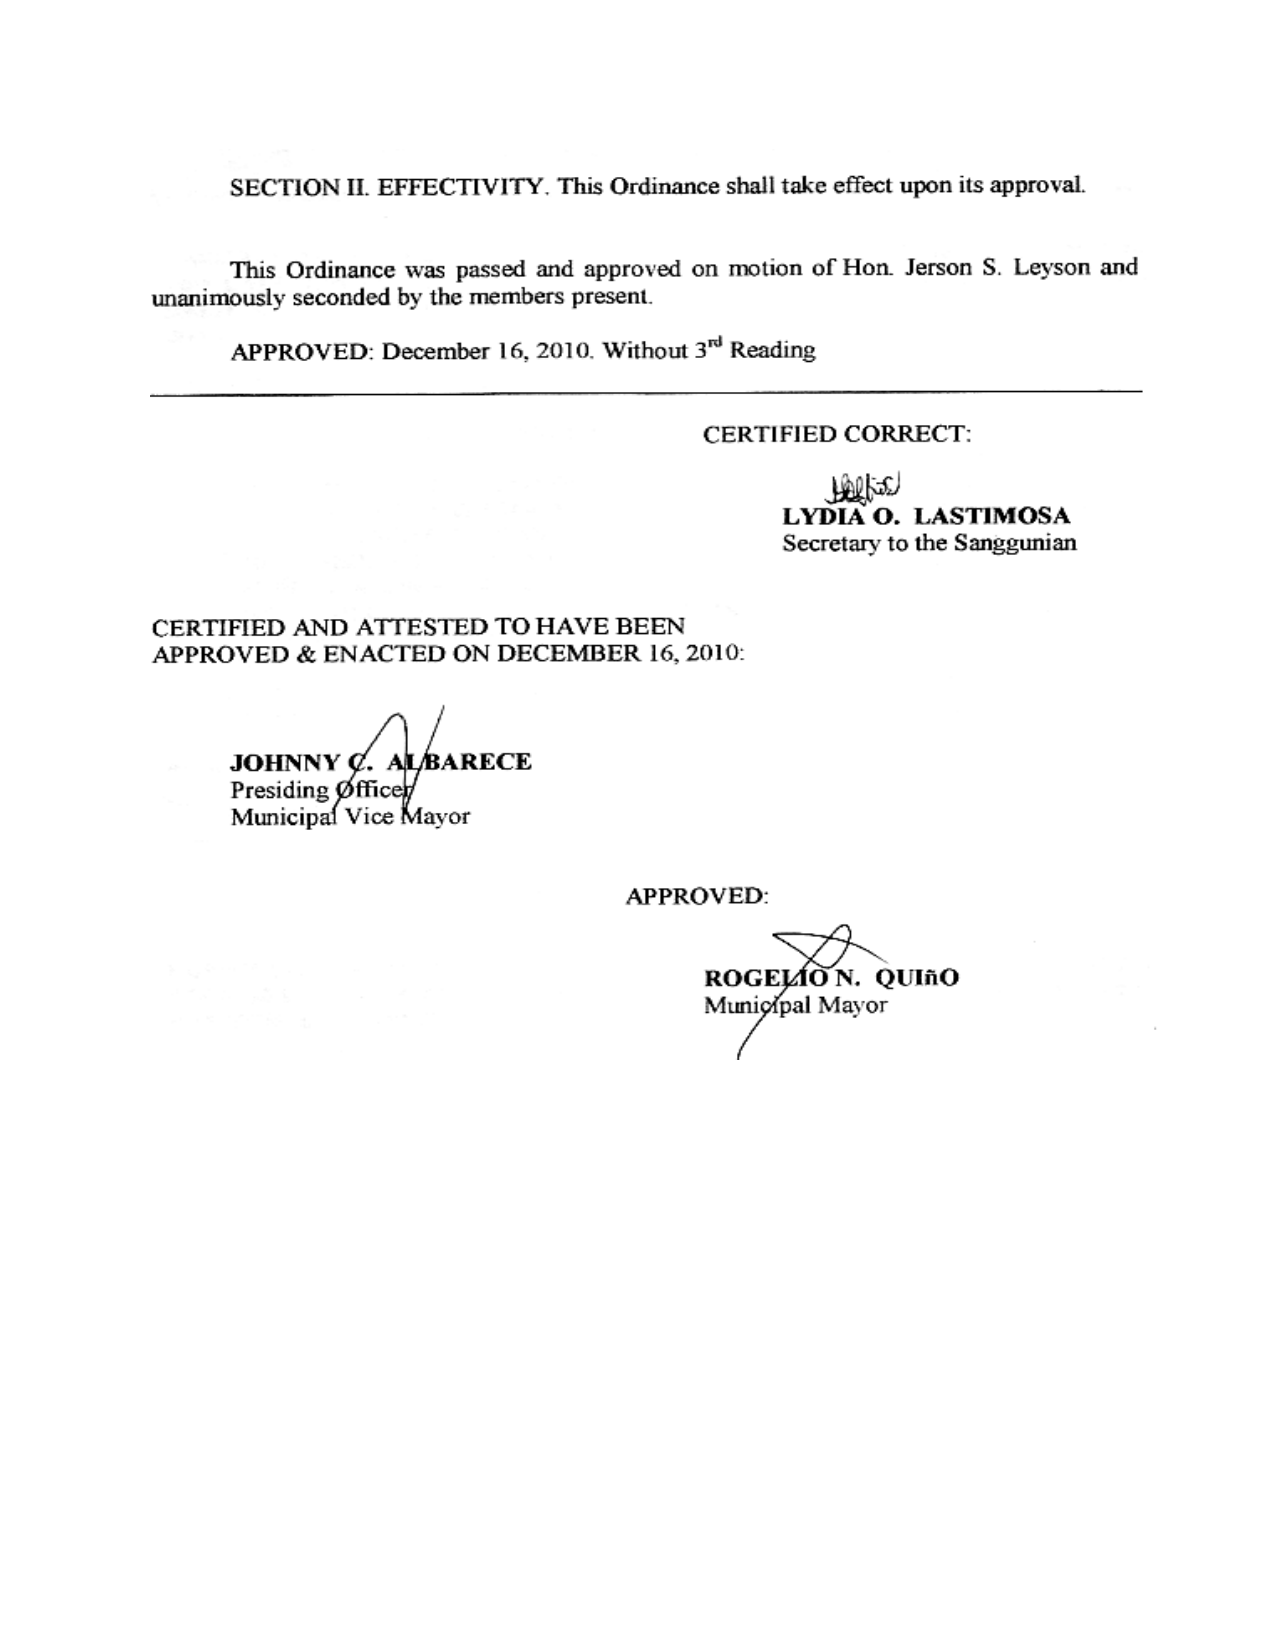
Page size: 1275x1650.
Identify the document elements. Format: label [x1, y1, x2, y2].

picture [150, 149, 1158, 1060]
